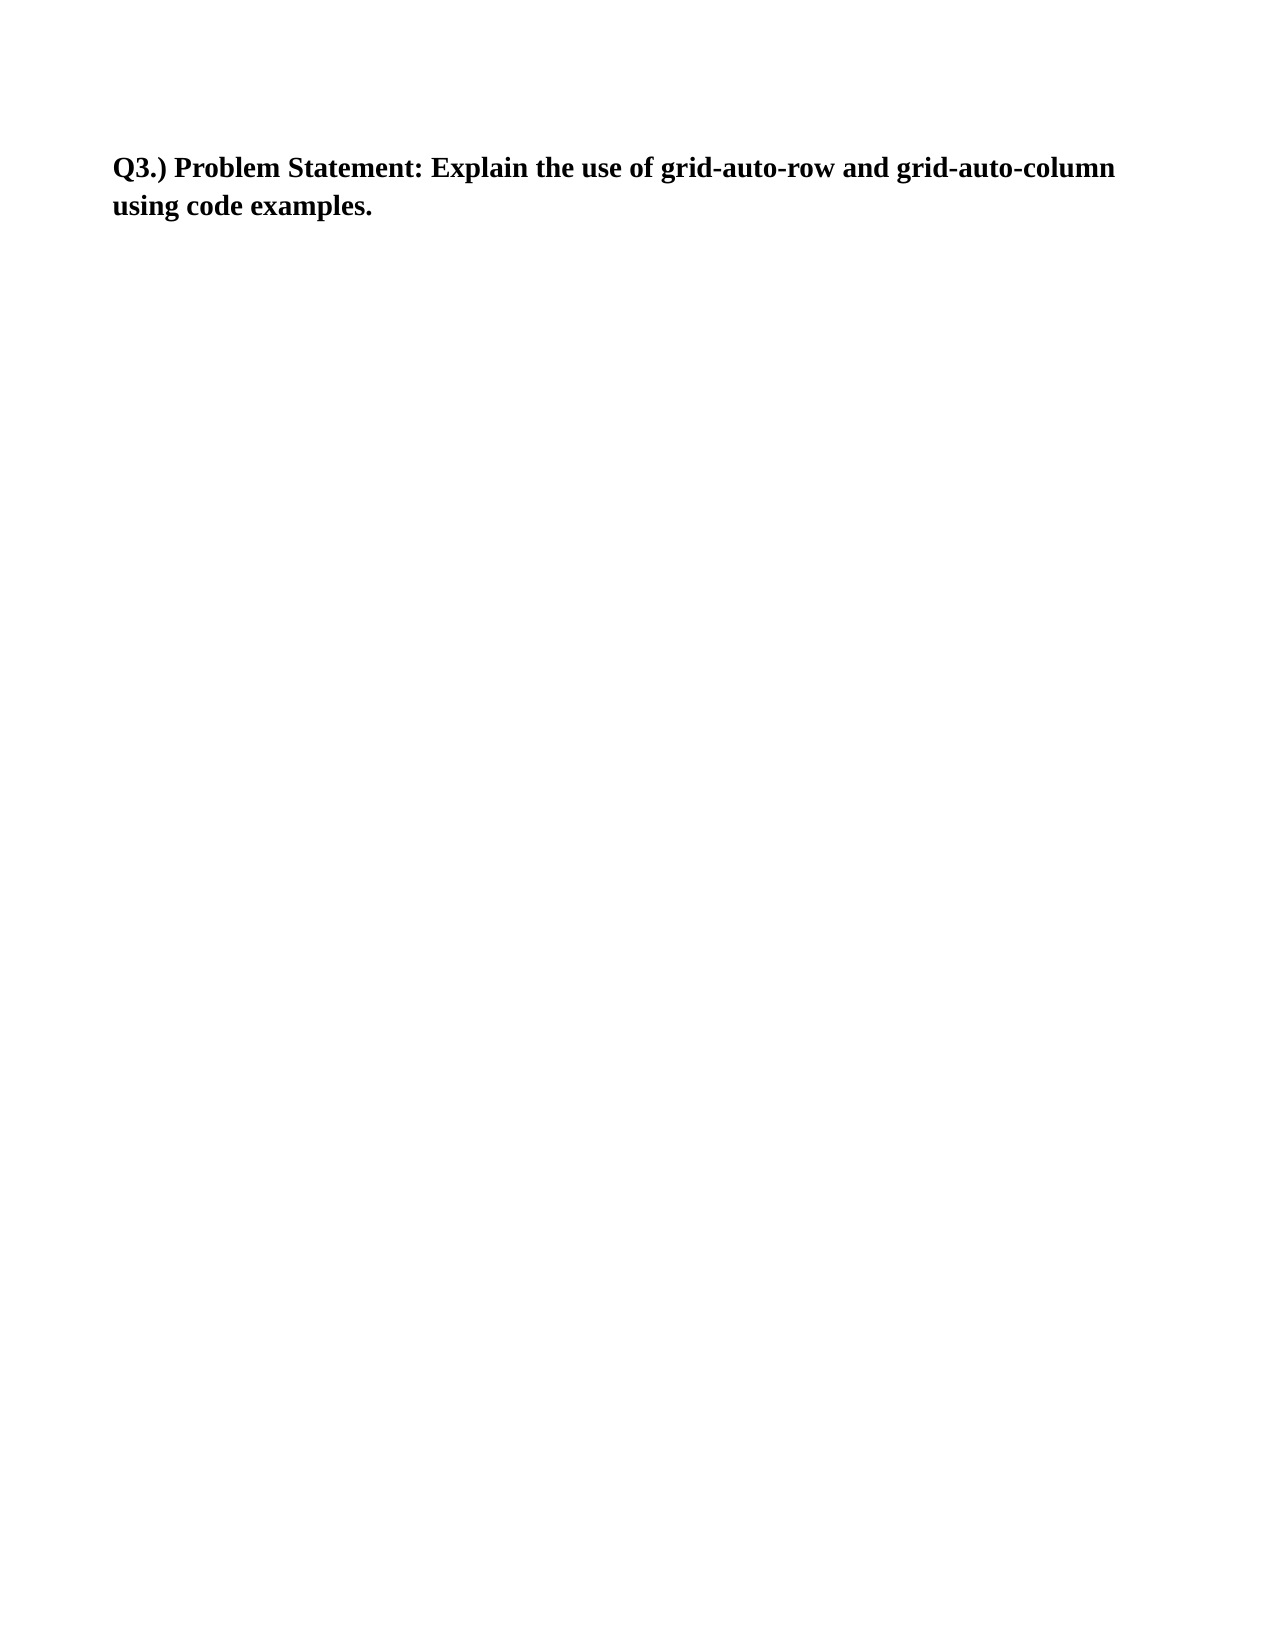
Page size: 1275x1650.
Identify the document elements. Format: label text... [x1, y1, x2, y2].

text Q3.) Problem Statement: Explain the use of grid-auto-row and grid-auto-column using code examples. [112, 150, 1162, 222]
